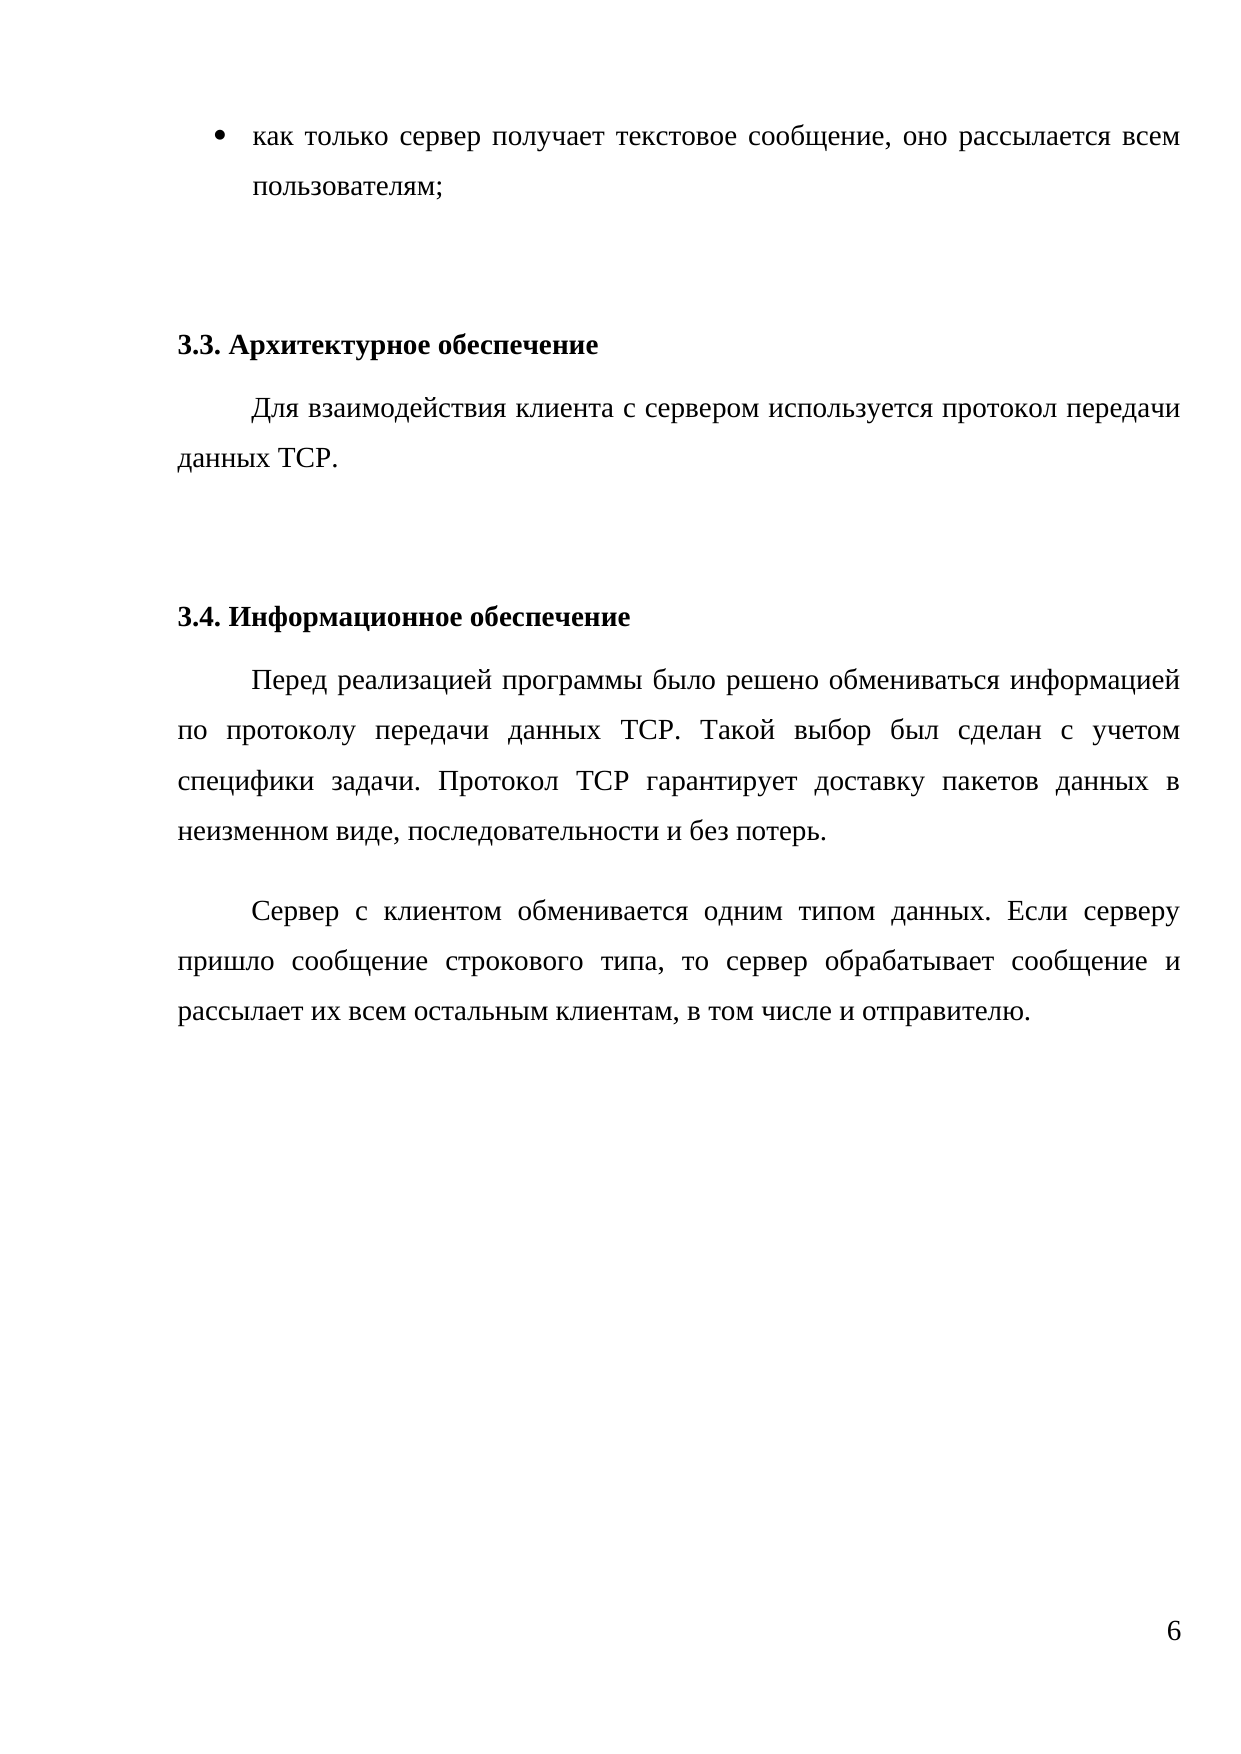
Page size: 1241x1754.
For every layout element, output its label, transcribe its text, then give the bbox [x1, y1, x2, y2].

text Перед реализацией программы было решено обмениваться информацией по протоколу передачи данных TCP. Такой выбор был сделан с учетом специфики задачи. Протокол TCP гарантирует доставку пакетов данных в неизменном виде, последовательности и без потерь. [177, 662, 1181, 847]
text Сервер с клиентом обменивается одним типом данных. Если серверу пришло сообщение строкового типа, то сервер обрабатывает сообщение и рассылает их всем остальным клиентам, в том числе и отправителю. [177, 893, 1181, 1027]
text Для взаимодействия клиента с сервером используется протокол передачи данных TCP. [177, 390, 1181, 474]
subtitle 3.3. Архитектурное обеспечение [177, 327, 1181, 361]
subtitle 3.4. Информационное обеспечение [177, 599, 1181, 633]
list как только сервер получает текстовое сообщение, оно рассылается всем пользователям; [215, 118, 1181, 202]
